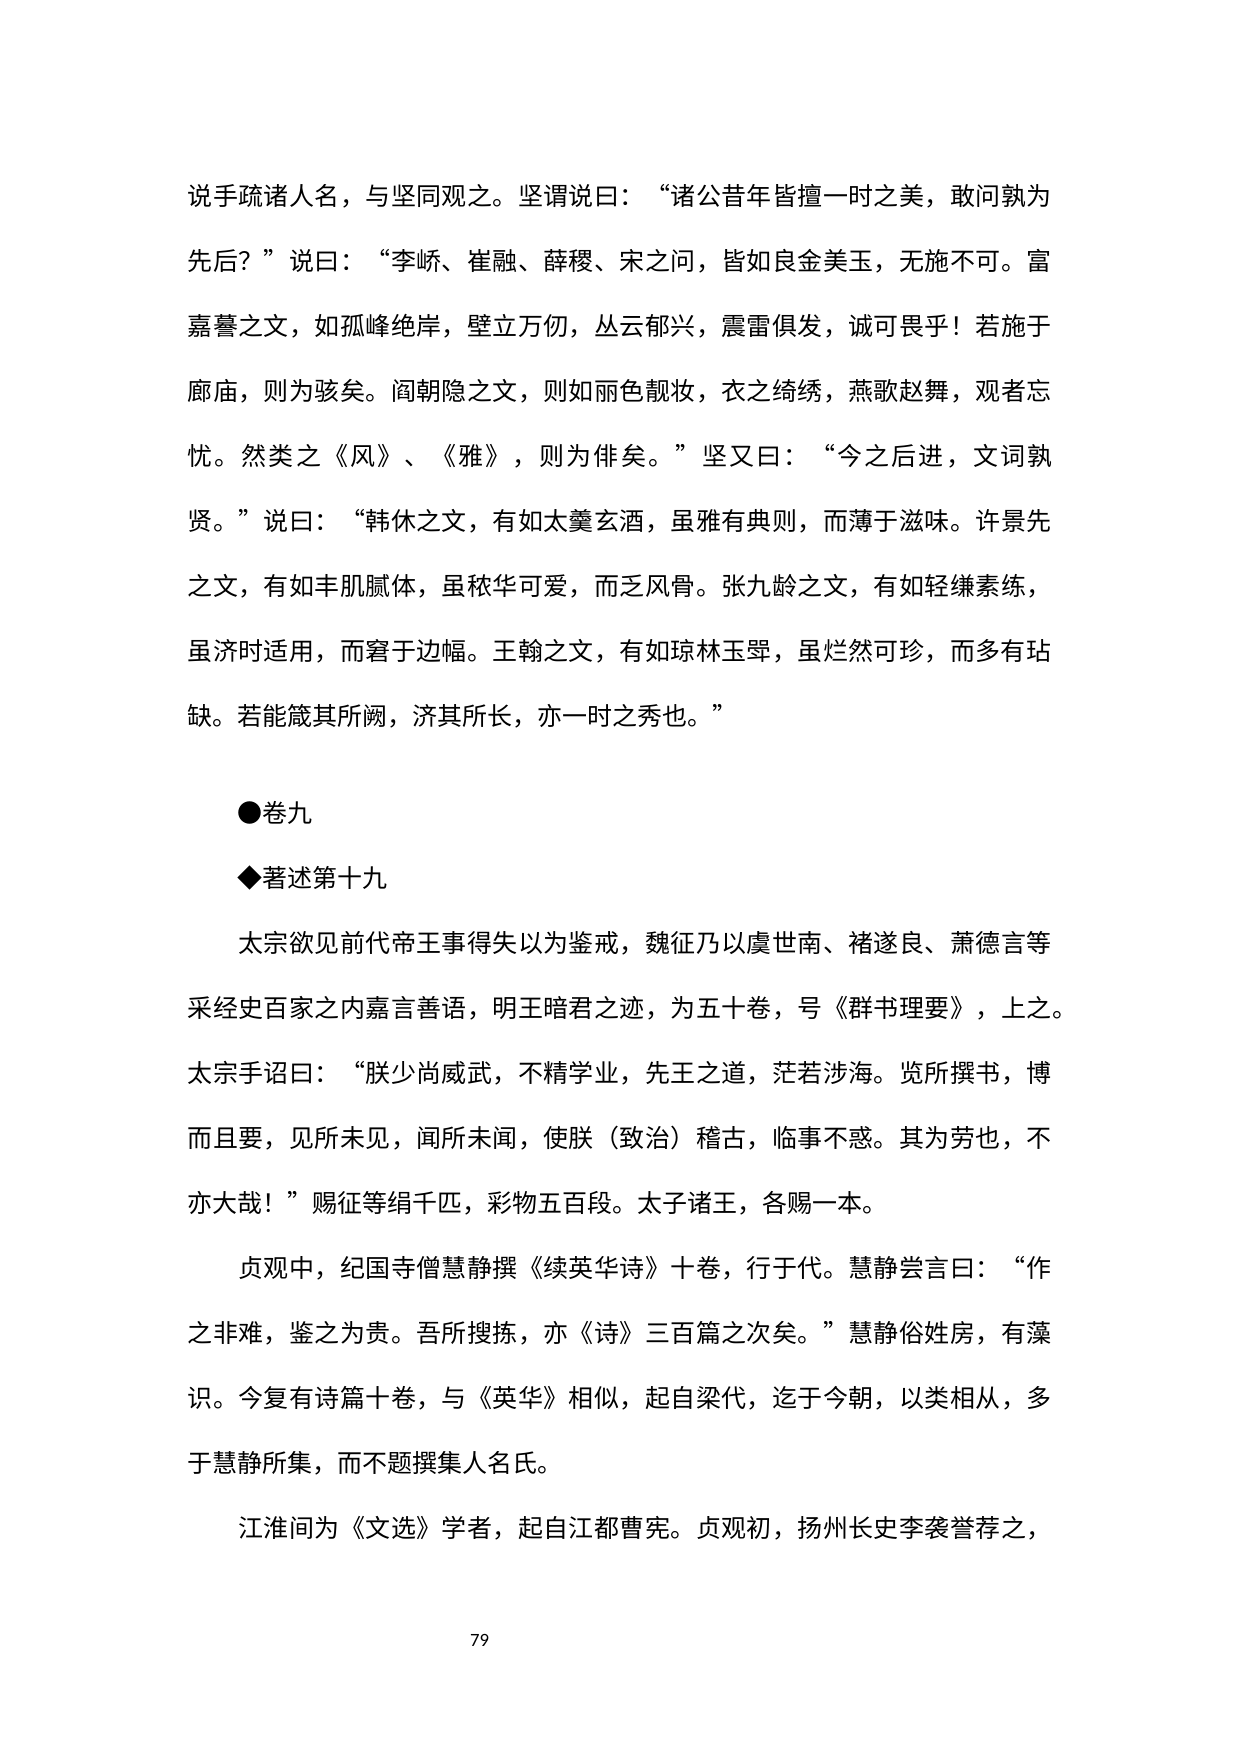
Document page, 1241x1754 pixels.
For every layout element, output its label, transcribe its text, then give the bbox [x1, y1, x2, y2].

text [187, 1494, 1053, 1559]
text ◆著述第十九 [187, 844, 1053, 909]
text ●卷九 [187, 779, 1053, 844]
text 贞观中，纪国寺僧慧静撰《续英华诗》十卷，行于代。慧静尝言曰：“作之非难，鉴之为贵。吾所搜拣，亦《诗》三百篇之次矣。”慧静俗姓房，有藻识。今复有诗篇十卷，与《英华》相似，起自梁代，迄于今朝，以类相从，多于慧静所集，而不题撰集人名氏。 [187, 1234, 1053, 1494]
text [187, 162, 1053, 747]
text 太宗欲见前代帝王事得失以为鉴戒，魏征乃以虞世南、褚遂良、萧德言等采经史百家之内嘉言善语，明王暗君之迹，为五十卷，号《群书理要》，上之。太宗手诏曰：“朕少尚威武，不精学业，先王之道，茫若涉海。览所撰书，博而且要，见所未见，闻所未闻，使朕（致治）稽古，临事不惑。其为劳也，不亦大哉！”赐征等绢千匹，彩物五百段。太子诸王，各赐一本。 [187, 909, 1053, 1234]
